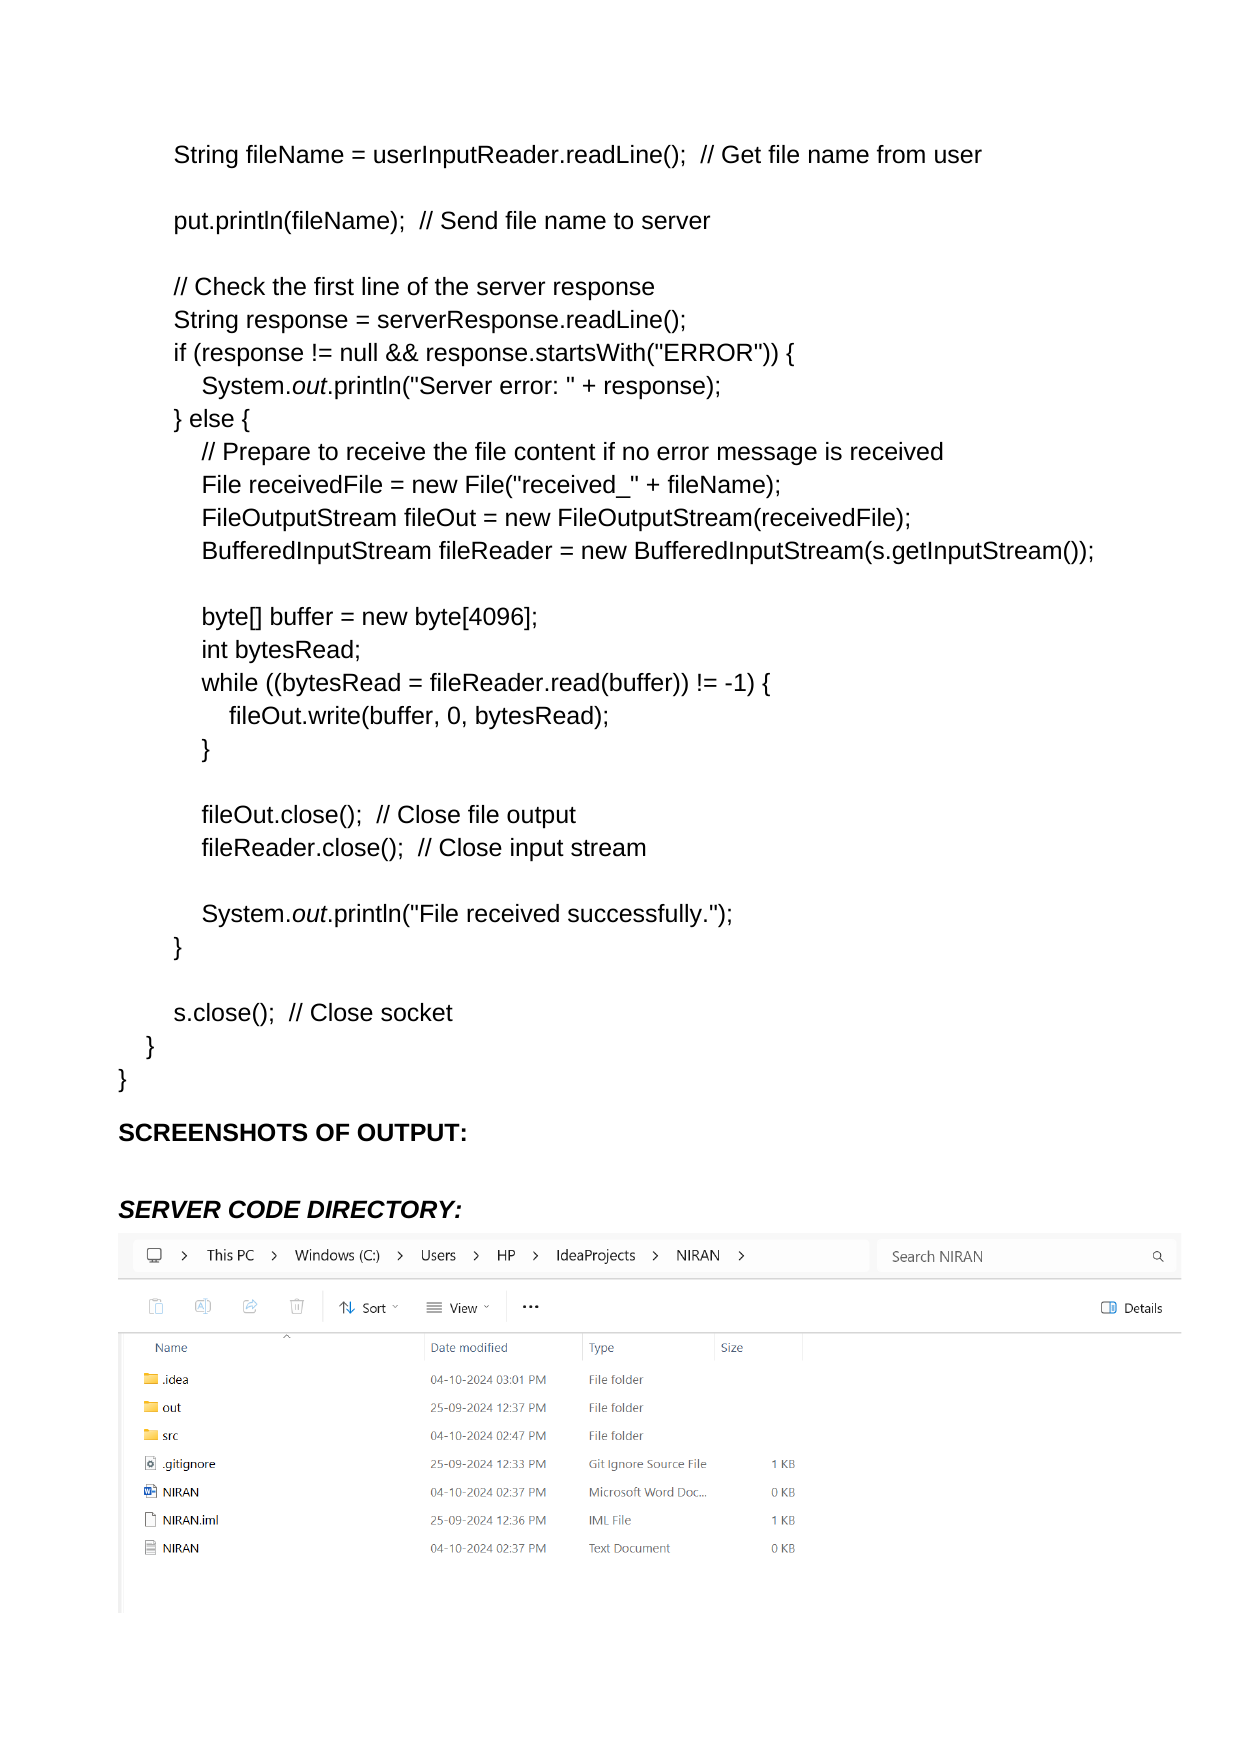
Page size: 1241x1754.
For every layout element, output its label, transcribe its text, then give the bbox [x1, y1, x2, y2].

subtitle SERVER CODE DIRECTORY: [118, 1195, 1181, 1223]
picture [118, 1233, 1182, 1613]
subtitle SCREENSHOTS OF OUTPUT: [118, 1118, 1181, 1147]
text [118, 139, 1181, 1093]
